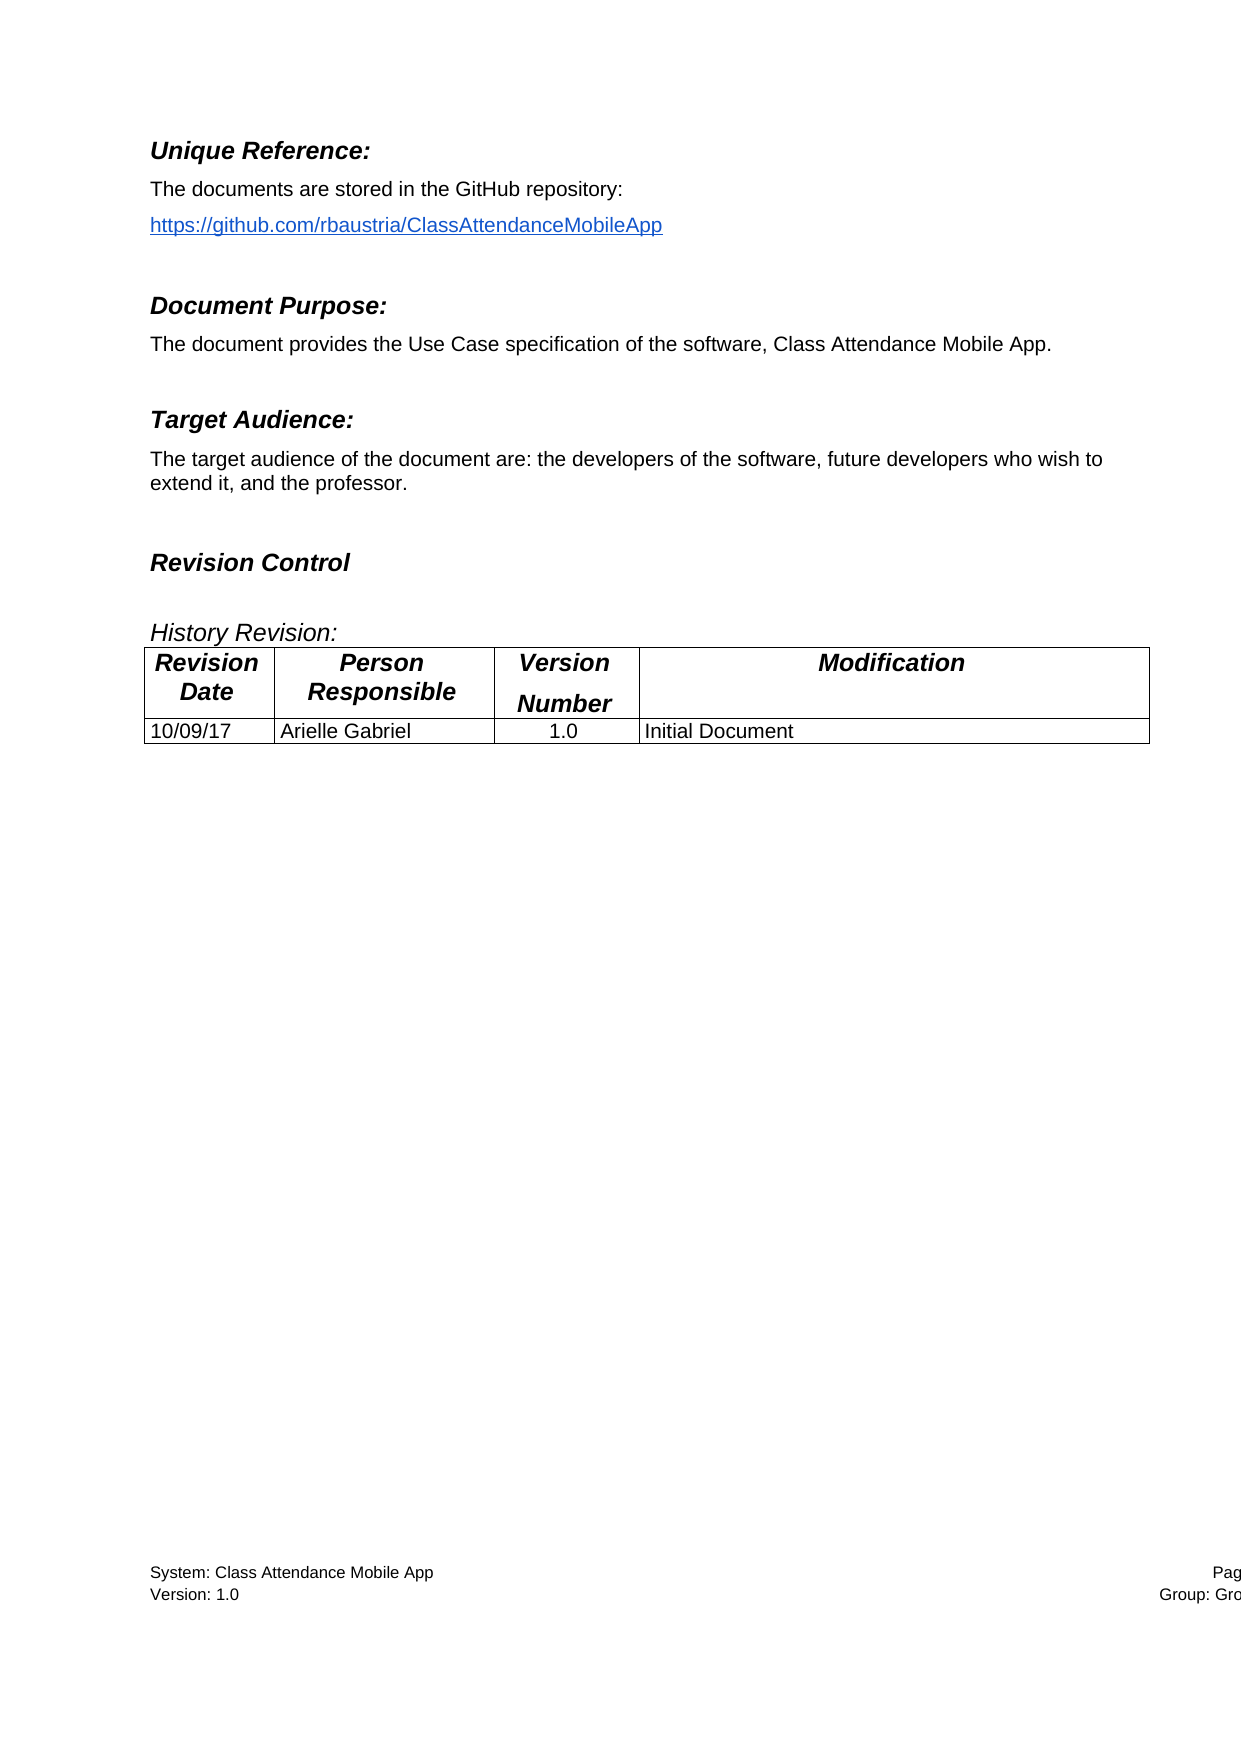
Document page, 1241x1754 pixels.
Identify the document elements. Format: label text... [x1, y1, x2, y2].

text Document Purpose: [150, 291, 1165, 320]
text Revision Control [150, 548, 1165, 577]
table_header Revision Date [145, 648, 274, 718]
text The document provides the Use Case specification of the software, Class Attendance Mobile App. [150, 332, 1165, 356]
text The documents are stored in the GitHub repository: [150, 177, 1165, 201]
table_cell Initial Document [640, 719, 1149, 743]
text History Revision: [150, 618, 1165, 647]
text Unique Reference: [150, 136, 1165, 164]
table_header Version Number [495, 648, 639, 718]
table_cell 1.0 [495, 719, 639, 743]
text https://github.com/rbaustria/ClassAttendanceMobileApp [150, 213, 1165, 237]
text The target audience of the document are: the developers of the software, future developers who wish to extend it, and the professor. [150, 446, 1165, 494]
table_cell 10/09/17 [145, 719, 274, 743]
table_cell Arielle Gabriel [275, 719, 494, 743]
table_header Person Responsible [275, 648, 494, 718]
table_header Modification [640, 648, 1149, 718]
text Target Audience: [150, 405, 1165, 434]
